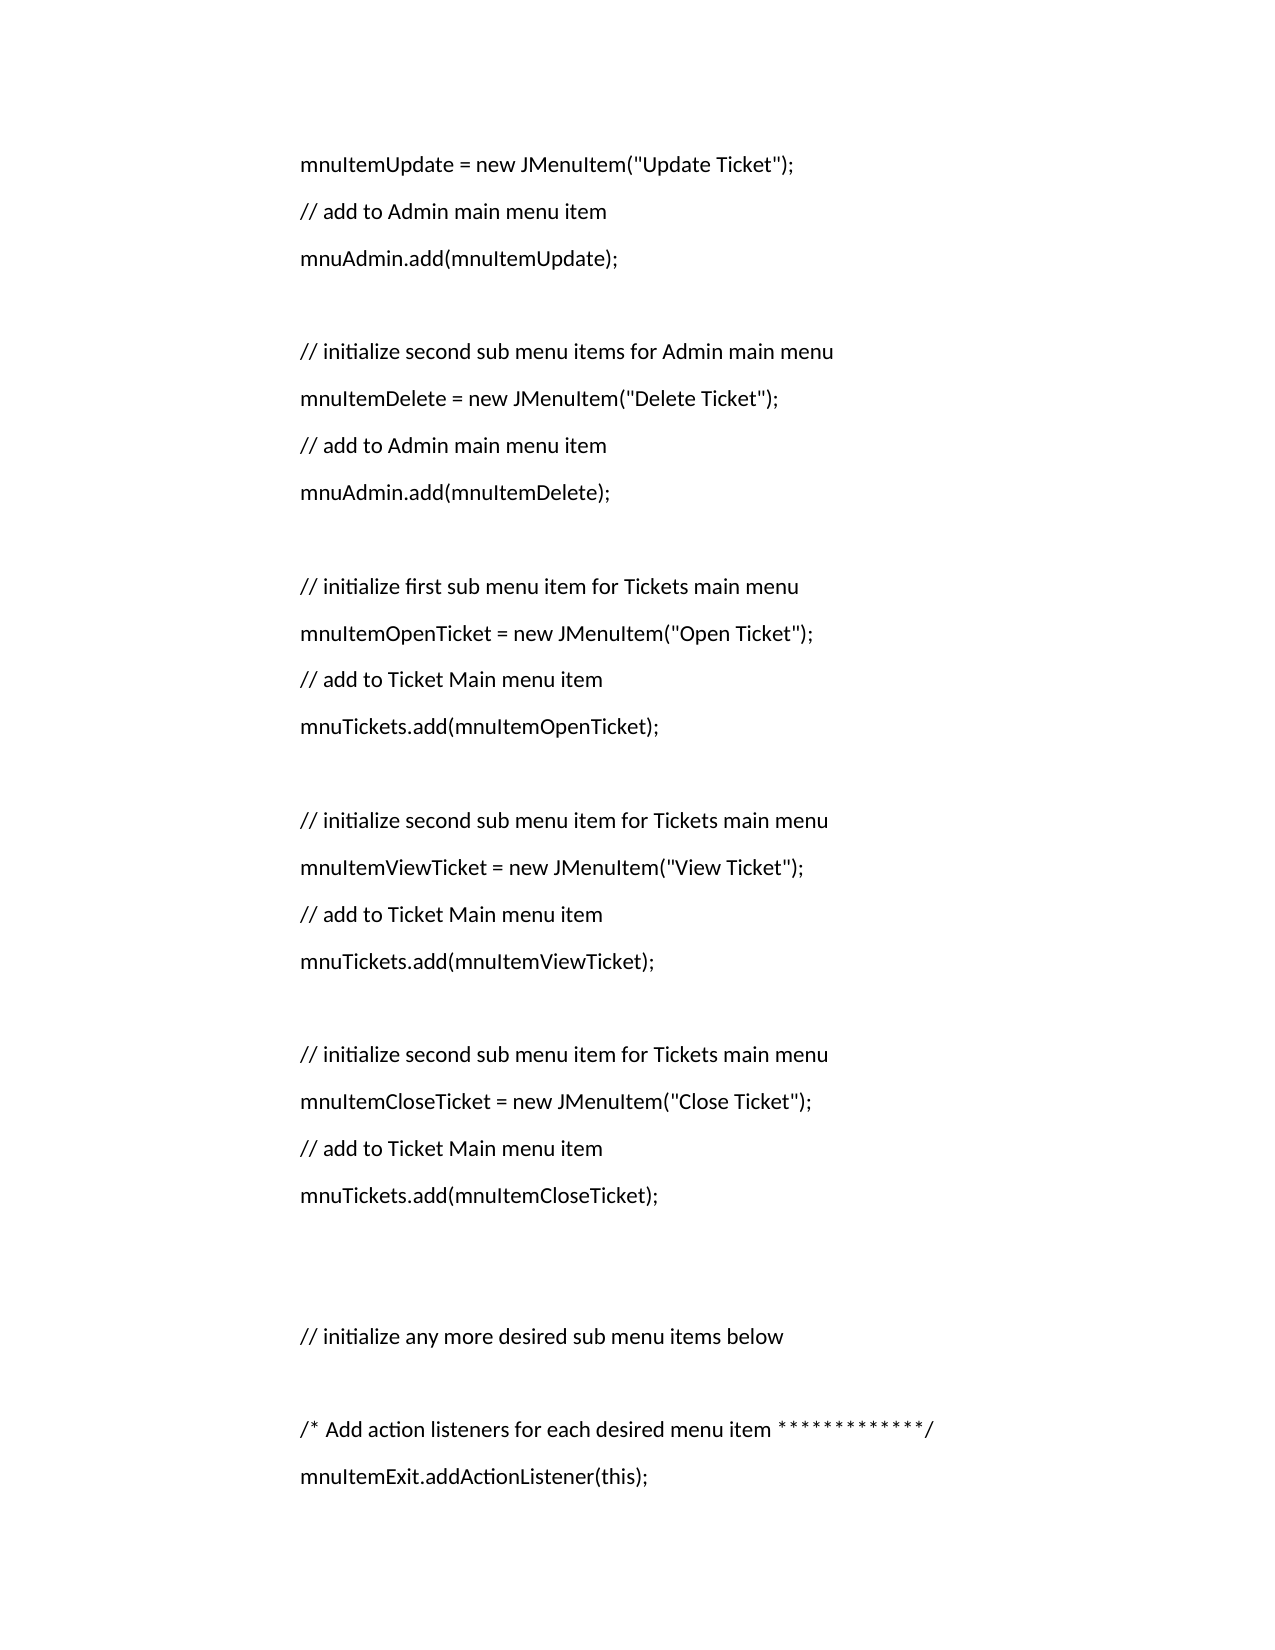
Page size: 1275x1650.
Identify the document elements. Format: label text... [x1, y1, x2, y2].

text // initialize first sub menu item for Tickets main menu [150, 572, 1125, 600]
text // initialize second sub menu item for Tickets main menu [150, 1041, 1125, 1069]
text mnuItemDelete = new JMenuItem("Delete Ticket"); [150, 384, 1125, 412]
text mnuTickets.add(mnuItemCloseTicket); [150, 1181, 1125, 1209]
text // add to Ticket Main menu item [150, 1134, 1125, 1162]
text mnuTickets.add(mnuItemViewTicket); [150, 947, 1125, 975]
text mnuTickets.add(mnuItemOpenTicket); [150, 712, 1125, 741]
text /* Add action listeners for each desired menu item *************/ [150, 1416, 1125, 1444]
text // initialize any more desired sub menu items below [150, 1322, 1125, 1350]
text // add to Ticket Main menu item [150, 900, 1125, 928]
text mnuItemUpdate = new JMenuItem("Update Ticket"); [150, 150, 1125, 178]
text mnuItemViewTicket = new JMenuItem("View Ticket"); [150, 853, 1125, 881]
text // add to Admin main menu item [150, 431, 1125, 459]
text mnuItemCloseTicket = new JMenuItem("Close Ticket"); [150, 1087, 1125, 1116]
text // initialize second sub menu item for Tickets main menu [150, 806, 1125, 834]
text mnuAdmin.add(mnuItemUpdate); [150, 244, 1125, 272]
text // add to Admin main menu item [150, 197, 1125, 225]
text // initialize second sub menu items for Admin main menu [150, 337, 1125, 366]
text mnuItemExit.addActionListener(this); [150, 1462, 1125, 1491]
text // add to Ticket Main menu item [150, 666, 1125, 694]
text mnuAdmin.add(mnuItemDelete); [150, 478, 1125, 506]
text mnuItemOpenTicket = new JMenuItem("Open Ticket"); [150, 619, 1125, 647]
